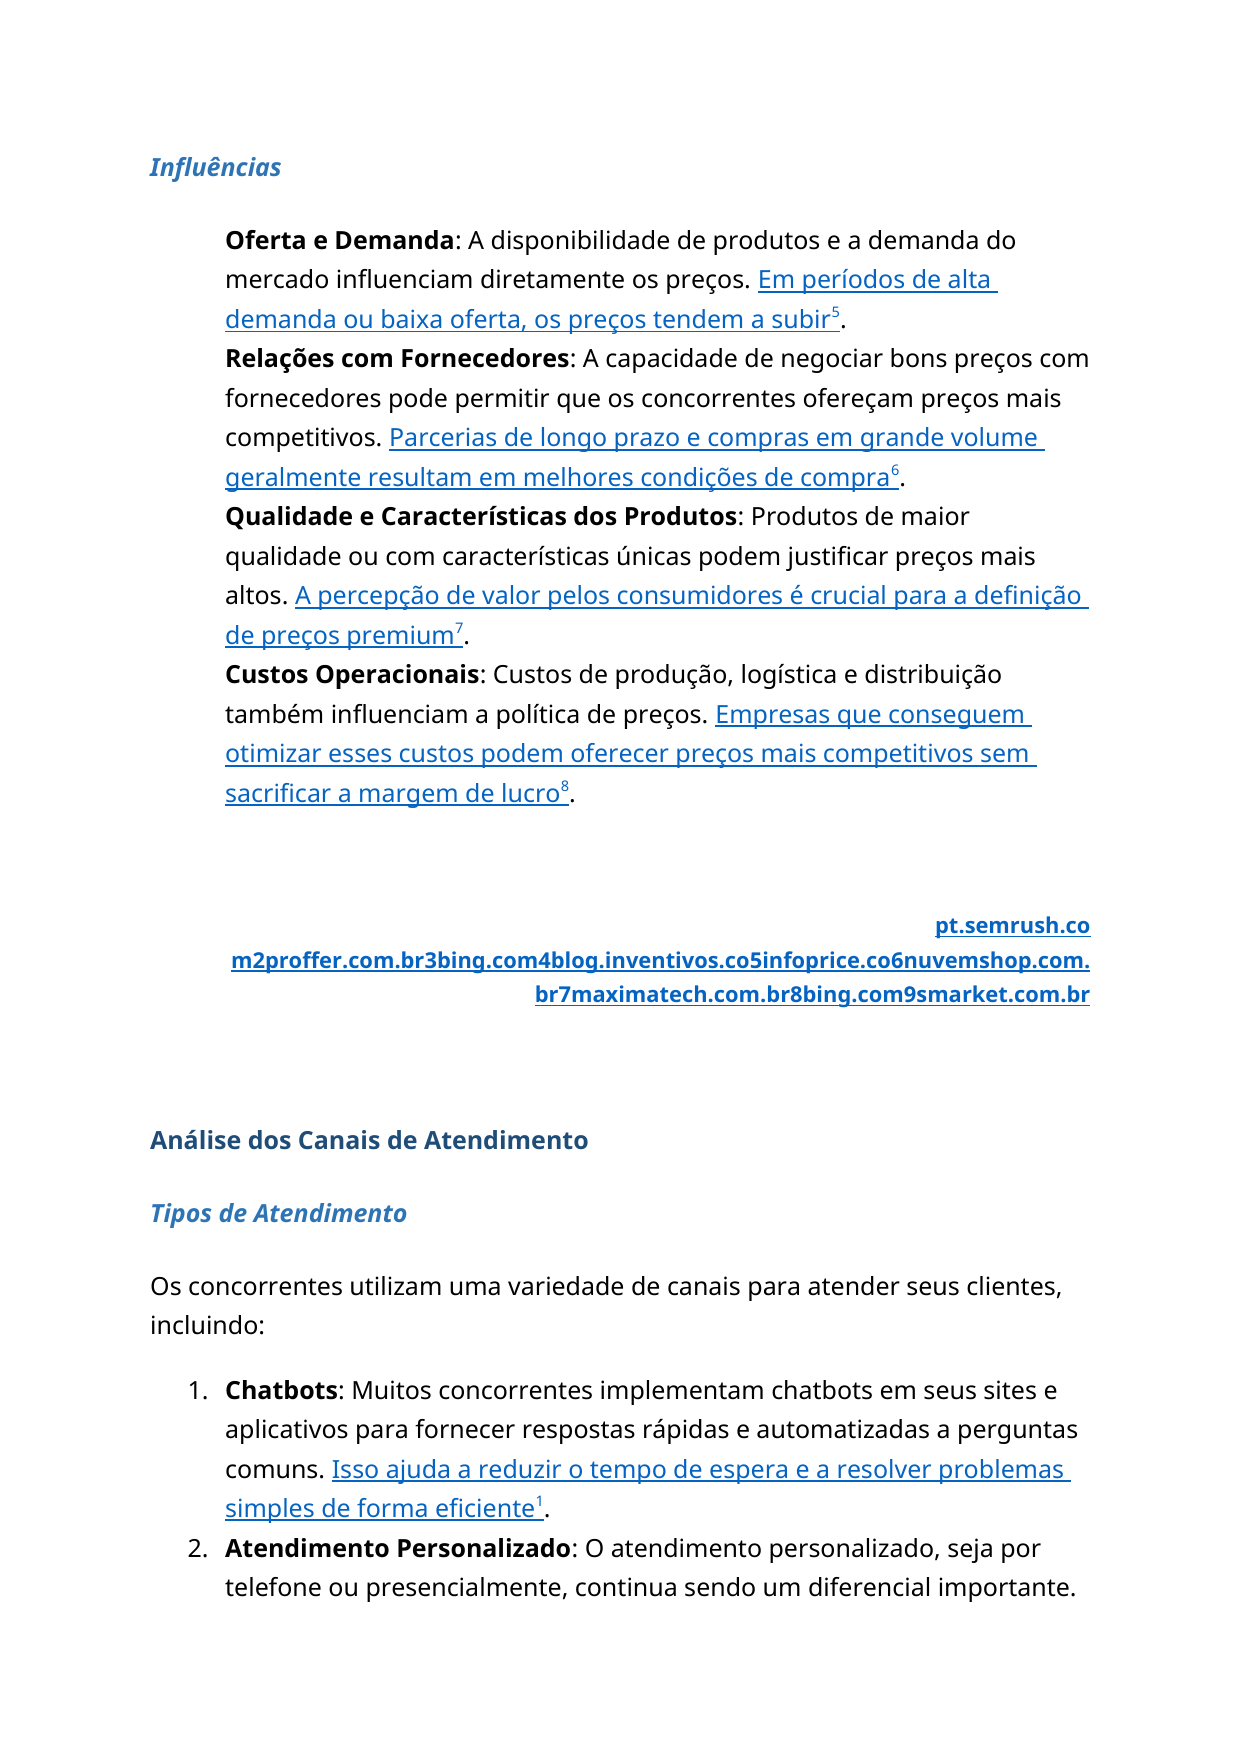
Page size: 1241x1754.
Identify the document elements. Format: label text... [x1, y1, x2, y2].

subtitle Influências [150, 150, 1090, 184]
subtitle Tipos de Atendimento [150, 1196, 1090, 1230]
list Qualidade e Características dos Produtos: Produtos de maior qualidade ou com características únicas podem justificar preços mais altos. A percepção de valor pelos consumidores é crucial para a definição de preços premium7. [225, 499, 1090, 652]
text Os concorrentes utilizam uma variedade de canais para atender seus clientes, incluindo: [150, 1268, 1090, 1342]
subtitle Análise dos Canais de Atendimento [150, 1123, 1090, 1157]
list Oferta e Demanda: A disponibilidade de produtos e a demanda do mercado influenciam diretamente os preços. Em períodos de alta demanda ou baixa oferta, os preços tendem a subir5. [225, 223, 1090, 336]
list Relações com Fornecedores: A capacidade de negociar bons preços com fornecedores pode permitir que os concorrentes ofereçam preços mais competitivos. Parcerias de longo prazo e compras em grande volume geralmente resultam em melhores condições de compra6. [225, 341, 1090, 494]
list Custos Operacionais: Custos de produção, logística e distribuição também influenciam a política de preços. Empresas que conseguem otimizar esses custos podem oferecer preços mais competitivos sem sacrificar a margem de lucro8. [225, 657, 1090, 809]
list Chatbots: Muitos concorrentes implementam chatbots em seus sites e aplicativos para fornecer respostas rápidas e automatizadas a perguntas comuns. Isso ajuda a reduzir o tempo de espera e a resolver problemas simples de forma eficiente1. [187, 1372, 1090, 1525]
list pt.semrush.com2proffer.com.br3bing.com4blog.inventivos.co5infoprice.co6nuvemshop.com.br7maximatech.com.br8bing.com9smarket.com.br [225, 911, 1090, 1049]
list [187, 1530, 1090, 1604]
